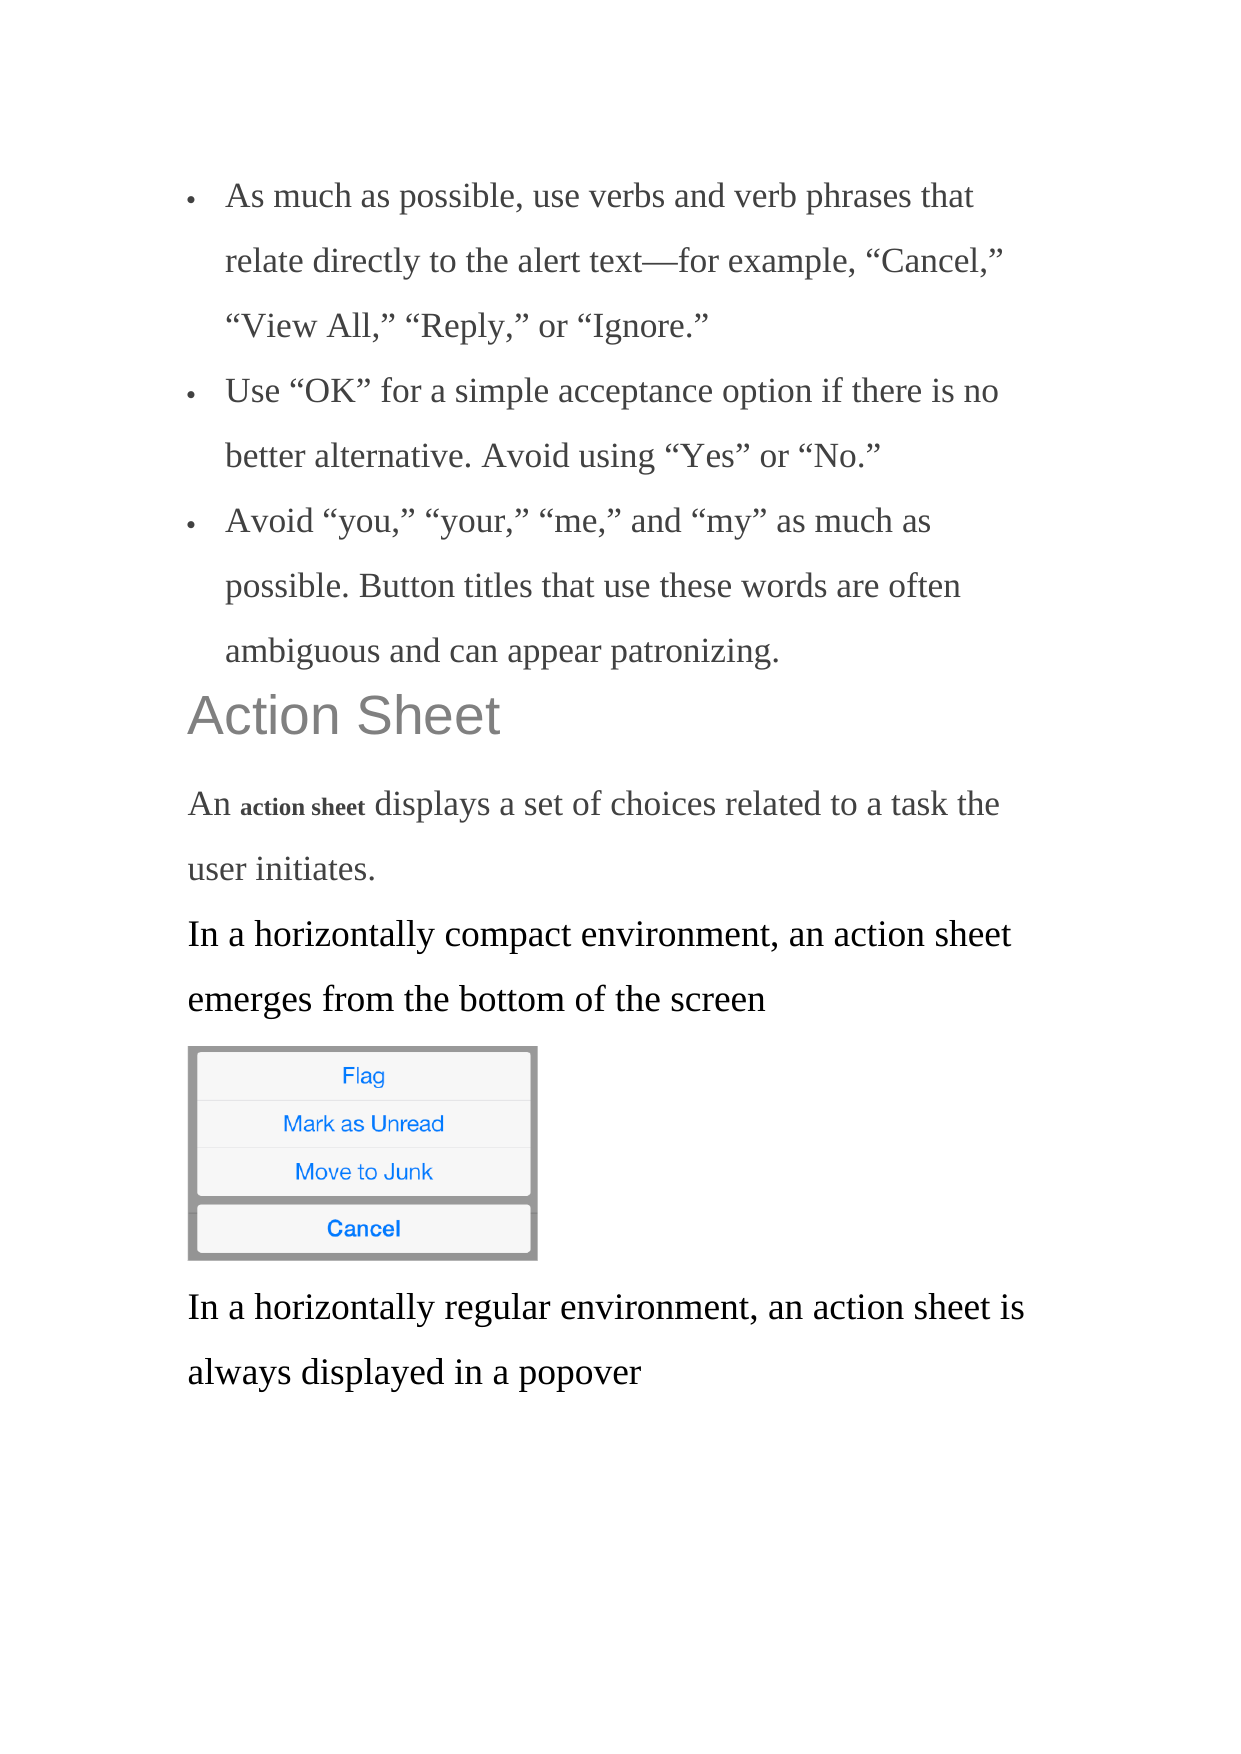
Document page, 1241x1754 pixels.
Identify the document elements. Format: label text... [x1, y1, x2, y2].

list Avoid “you,” “your,” “me,” and “my” as much as possible. Button titles that use these words are often ambiguous and can appear patronizing. [187, 487, 1053, 682]
text In a horizontally regular environment, an action sheet is always displayed in a popover [187, 1273, 1053, 1403]
text An action sheet displays a set of choices related to a task the user initiates. [187, 770, 1053, 900]
text Action Sheet [187, 682, 1053, 747]
list Use “OK” for a simple acceptance option if there is no better alternative. Avoid using “Yes” or “No.” [187, 357, 1053, 487]
text In a horizontally compact environment, an action sheet emerges from the bottom of the screen [187, 900, 1053, 1030]
picture [187, 1046, 538, 1261]
list As much as possible, use verbs and verb phrases that relate directly to the alert text—for example, “Cancel,” “View All,” “Reply,” or “Ignore.” [187, 162, 1053, 357]
